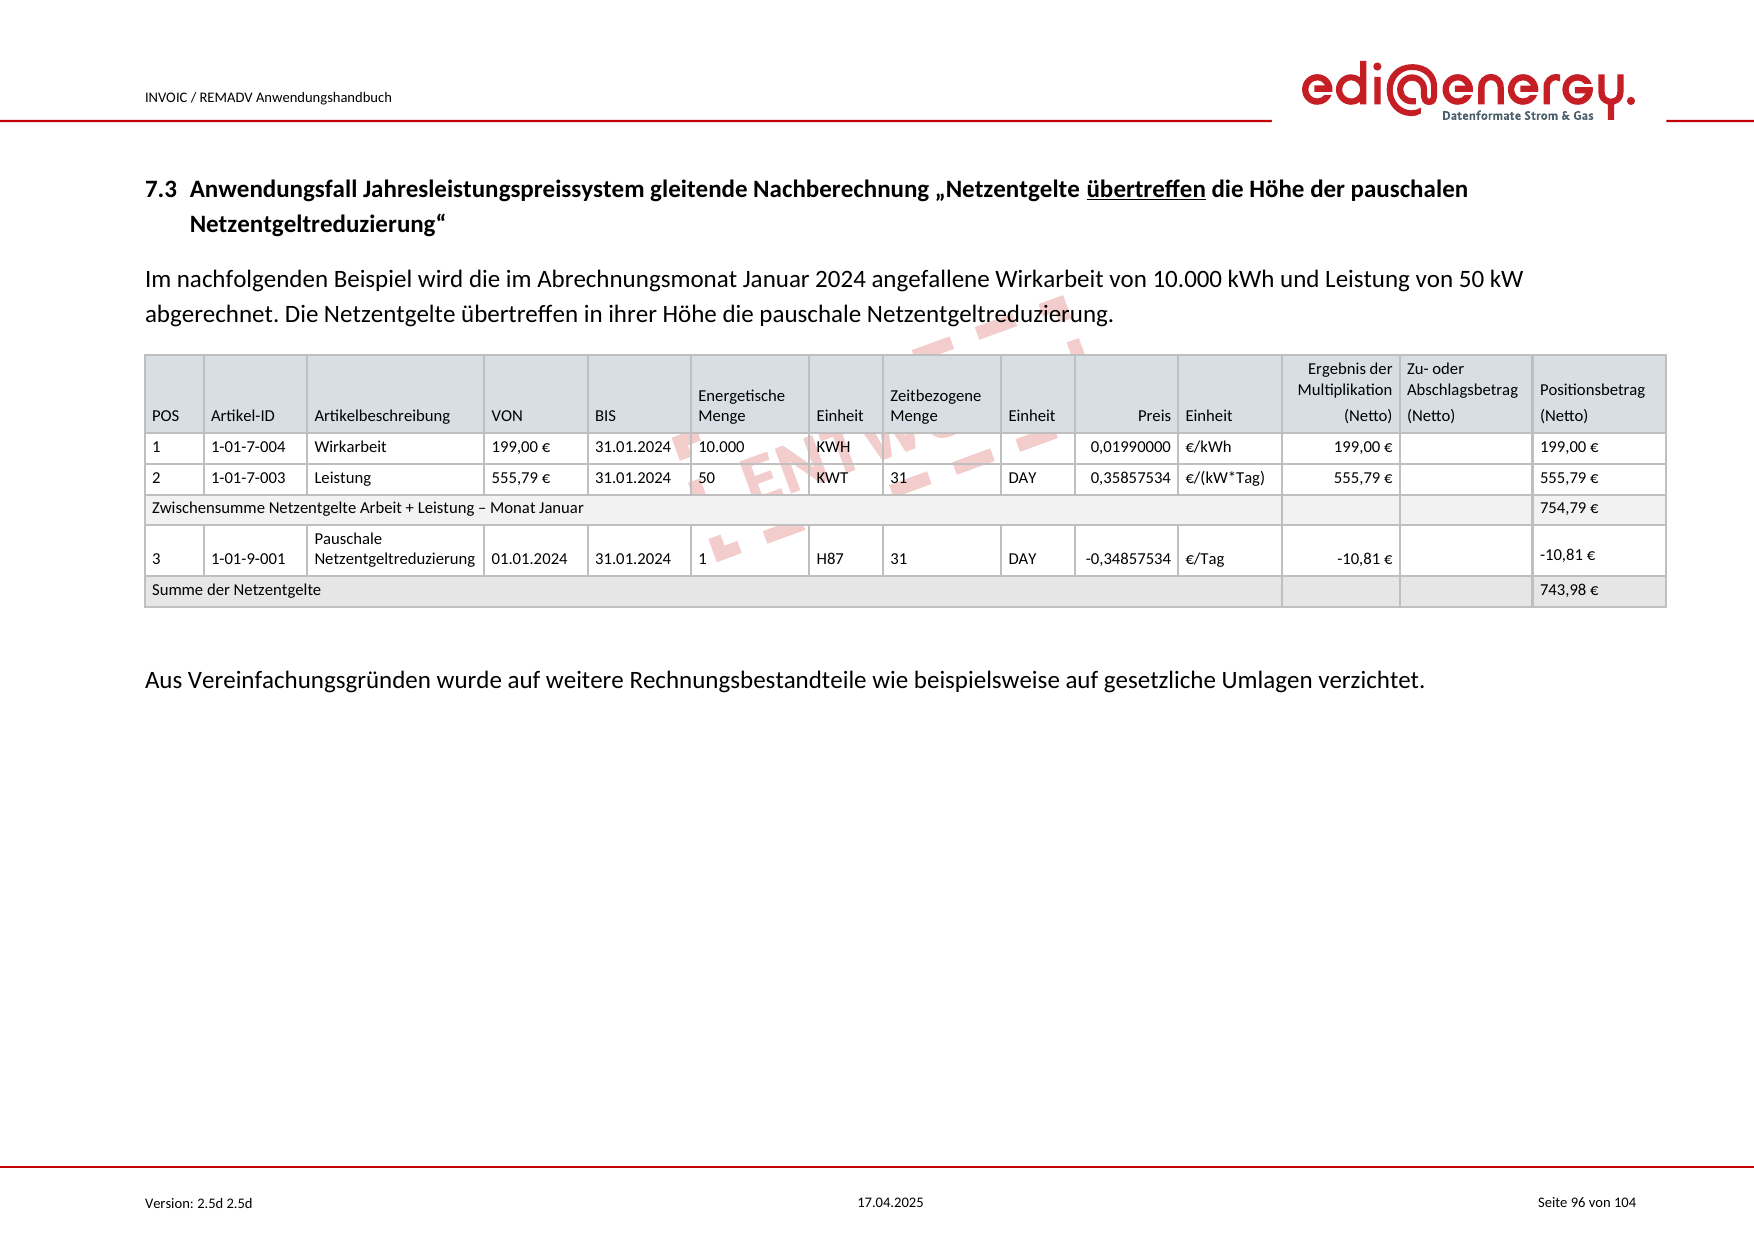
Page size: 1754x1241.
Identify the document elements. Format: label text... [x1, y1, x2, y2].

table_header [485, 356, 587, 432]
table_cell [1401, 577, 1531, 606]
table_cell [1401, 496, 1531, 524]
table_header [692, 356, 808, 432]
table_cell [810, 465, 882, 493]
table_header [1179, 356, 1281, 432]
text Aus Vereinfachungsgründen wurde auf weitere Rechnungsbestandteile wie beispielsweise auf gesetzliche Umlagen verzichtet. [145, 664, 1636, 694]
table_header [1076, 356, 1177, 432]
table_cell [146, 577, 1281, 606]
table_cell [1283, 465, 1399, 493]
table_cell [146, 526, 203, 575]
text Im nachfolgenden Beispiel wird die im Abrechnungsmonat Januar 2024 angefallene Wirkarbeit von 10.000 kWh und Leistung von 50 kW abgerechnet. Die Netzentgelte übertreffen in ihrer Höhe die pauschale Netzentgeltreduzierung. [145, 263, 1636, 329]
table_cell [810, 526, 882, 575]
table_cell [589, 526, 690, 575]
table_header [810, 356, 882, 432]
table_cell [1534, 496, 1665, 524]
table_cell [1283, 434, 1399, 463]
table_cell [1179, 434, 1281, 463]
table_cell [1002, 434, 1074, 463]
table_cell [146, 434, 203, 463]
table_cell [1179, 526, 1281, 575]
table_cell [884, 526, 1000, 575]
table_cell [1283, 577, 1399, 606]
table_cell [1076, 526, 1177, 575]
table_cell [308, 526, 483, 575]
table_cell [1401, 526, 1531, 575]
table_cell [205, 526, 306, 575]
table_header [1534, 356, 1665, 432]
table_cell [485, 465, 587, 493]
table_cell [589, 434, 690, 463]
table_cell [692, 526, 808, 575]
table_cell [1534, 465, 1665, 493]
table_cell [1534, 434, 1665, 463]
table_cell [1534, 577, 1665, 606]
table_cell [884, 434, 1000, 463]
subtitle Anwendungsfall Jahresleistungspreissystem gleitende Nachberechnung „Netzentgelte übertreffen die Höhe der pauschalen Netzentgeltreduzierung“ [145, 173, 1636, 238]
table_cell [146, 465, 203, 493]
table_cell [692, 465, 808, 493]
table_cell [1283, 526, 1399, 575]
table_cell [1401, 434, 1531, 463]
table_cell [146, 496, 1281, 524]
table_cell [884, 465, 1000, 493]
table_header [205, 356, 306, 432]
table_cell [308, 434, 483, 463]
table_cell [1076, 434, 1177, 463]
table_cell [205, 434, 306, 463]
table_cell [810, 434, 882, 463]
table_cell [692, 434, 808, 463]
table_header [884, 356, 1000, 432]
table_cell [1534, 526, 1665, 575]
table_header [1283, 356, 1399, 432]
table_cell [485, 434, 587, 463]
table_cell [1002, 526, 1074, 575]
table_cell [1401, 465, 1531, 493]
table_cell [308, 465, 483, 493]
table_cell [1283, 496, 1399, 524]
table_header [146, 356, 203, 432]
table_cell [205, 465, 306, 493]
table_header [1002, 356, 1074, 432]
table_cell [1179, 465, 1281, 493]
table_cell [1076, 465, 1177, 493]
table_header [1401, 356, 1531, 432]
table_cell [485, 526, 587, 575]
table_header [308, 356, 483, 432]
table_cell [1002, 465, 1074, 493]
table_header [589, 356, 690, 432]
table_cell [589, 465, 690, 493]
